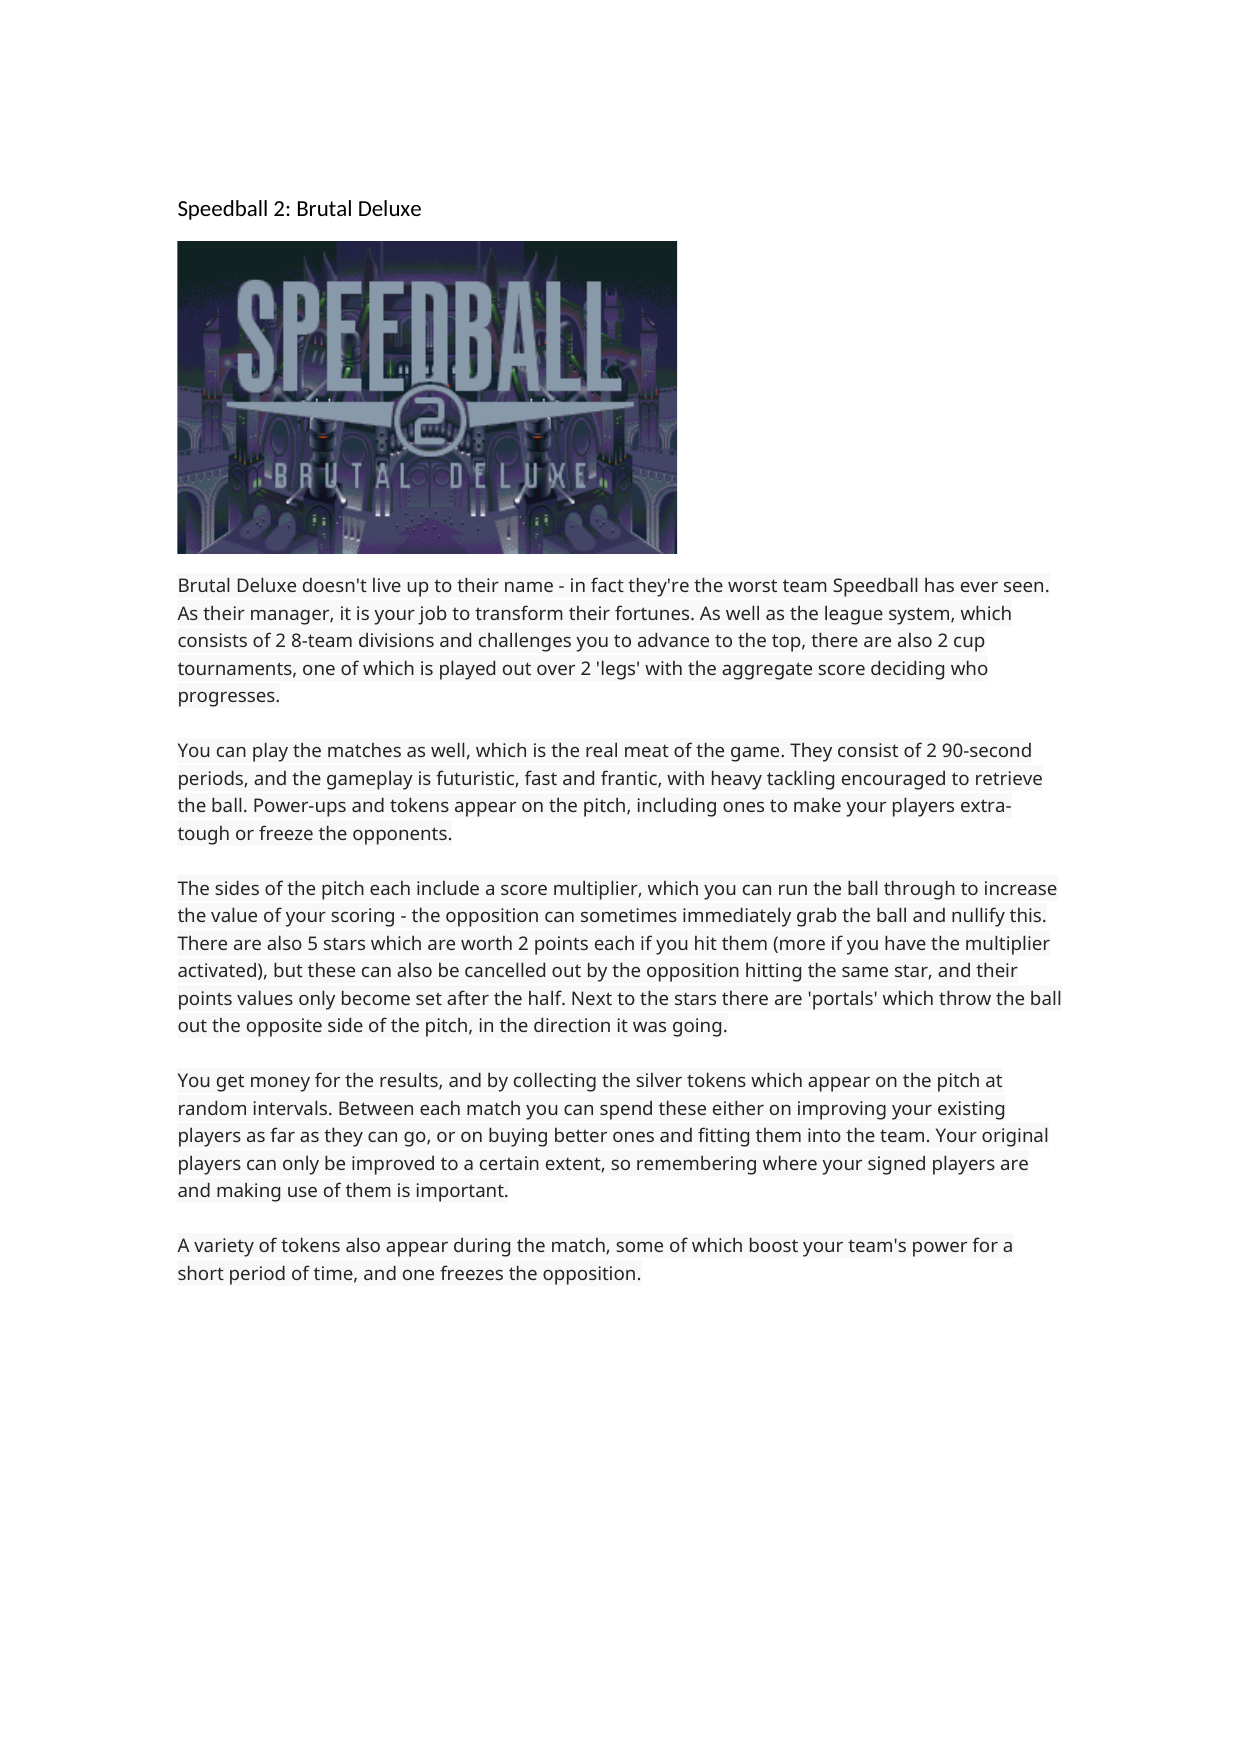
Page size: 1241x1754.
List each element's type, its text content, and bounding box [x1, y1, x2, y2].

text Brutal Deluxe doesn't live up to their name - in fact they're the worst team Speedball has ever seen. As their manager, it is your job to transform their fortunes. As well as the league system, which consists of 2 8-team divisions and challenges you to advance to the top, there are also 2 cup tournaments, one of which is played out over 2 'legs' with the aggregate score deciding who progresses. You can play the matches as well, which is the real meat of the game. They consist of 2 90-second periods, and the gameplay is futuristic, fast and frantic, with heavy tackling encouraged to retrieve the ball. Power-ups and tokens appear on the pitch, including ones to make your players extra-tough or freeze the opponents. The sides of the pitch each include a score multiplier, which you can run the ball through to increase the value of your scoring - the opposition can sometimes immediately grab the ball and nullify this. There are also 5 stars which are worth 2 points each if you hit them (more if you have the multiplier activated), but these can also be cancelled out by the opposition hitting the same star, and their points values only become set after the half. Next to the stars there are 'portals' which throw the ball out the opposite side of the pitch, in the direction it was going. You get money for the results, and by collecting the silver tokens which appear on the pitch at random intervals. Between each match you can spend these either on improving your existing players as far as they can go, or on buying better ones and fitting them into the team. Your original players can only be improved to a certain extent, so remembering where your signed players are and making use of them is important. A variety of tokens also appear during the match, some of which boost your team's power for a short period of time, and one freezes the opposition. [177, 573, 1063, 1286]
picture [177, 241, 678, 554]
text Speedball 2: Brutal Deluxe [177, 194, 1063, 222]
